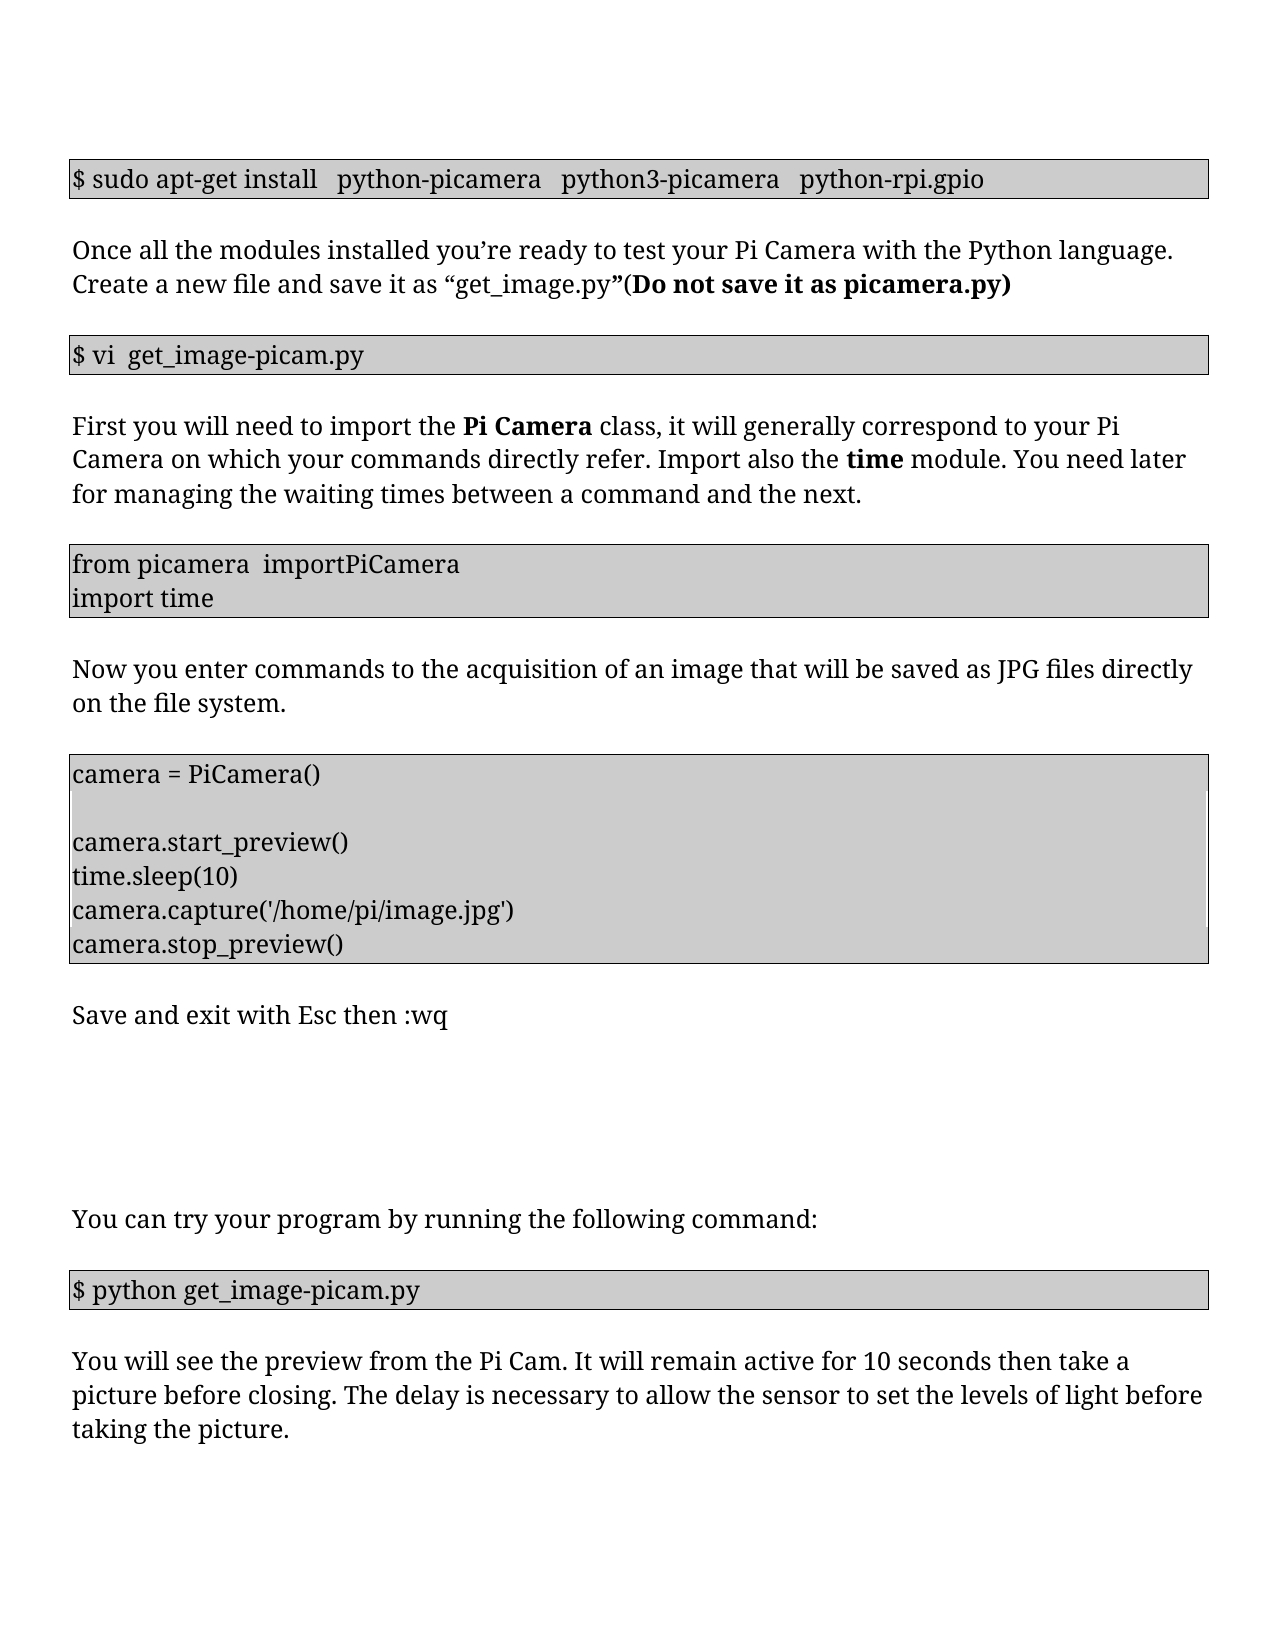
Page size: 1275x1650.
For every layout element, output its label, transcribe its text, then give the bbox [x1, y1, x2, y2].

text You will see the preview from the Pi Cam. It will remain active for 10 seconds then take a picture before closing. The delay is necessary to allow the sensor to set the levels of light before taking the picture. [72, 1343, 1206, 1446]
text Save and exit with Esc then :wq [72, 998, 1206, 1032]
text Now you enter commands to the acquisition of an image that will be saved as JPG files directly on the file system. [72, 652, 1206, 720]
text import time [70, 578, 1208, 617]
text First you will need to import the Pi Camera class, it will generally correspond to your Pi Camera on which your commands directly refer. Import also the time module. You need later for managing the waiting times between a command and the next. [72, 408, 1206, 510]
text $ python get_image-picam.py [70, 1271, 1208, 1309]
text time.sleep(10) [72, 859, 1206, 893]
text $ vi get_image-picam.py [70, 336, 1208, 374]
text from picamera importPiCamera [70, 545, 1208, 578]
text camera.stop_preview() [70, 924, 1208, 963]
text Once all the modules installed you’re ready to test your Pi Camera with the Python language. Create a new file and save it as “get_image.py”(Do not save it as picamera.py) [72, 233, 1206, 301]
text camera = PiCamera() [70, 755, 1208, 791]
text $ sudo apt-get install python-picamera python3-picamera python-rpi.gpio [70, 160, 1208, 198]
text camera.start_preview() [72, 825, 1206, 859]
text You can try your program by running the following command: [72, 1202, 1206, 1236]
text camera.capture('/home/pi/image.jpg') [72, 893, 1206, 924]
